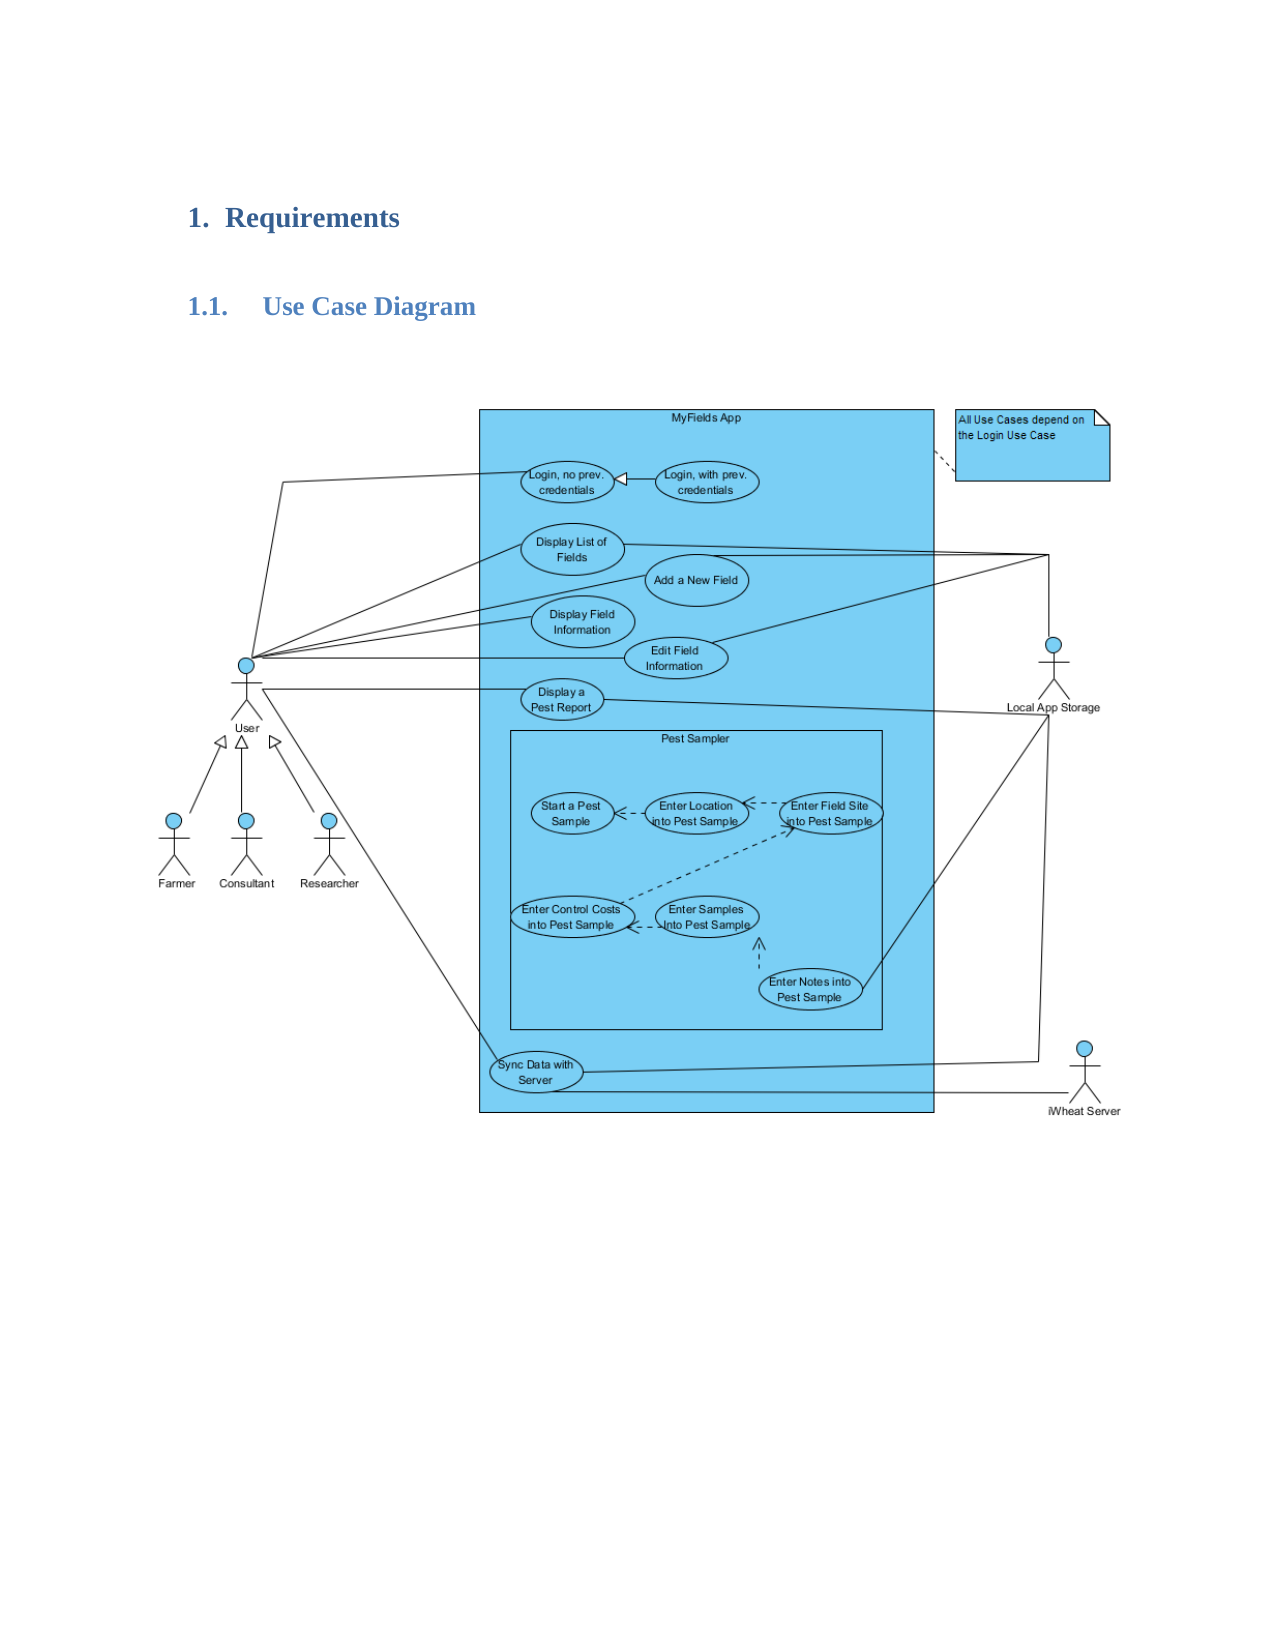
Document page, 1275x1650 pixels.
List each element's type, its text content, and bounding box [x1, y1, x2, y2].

subtitle Use Case Diagram [187, 289, 1125, 321]
subtitle Requirements [187, 200, 1125, 233]
